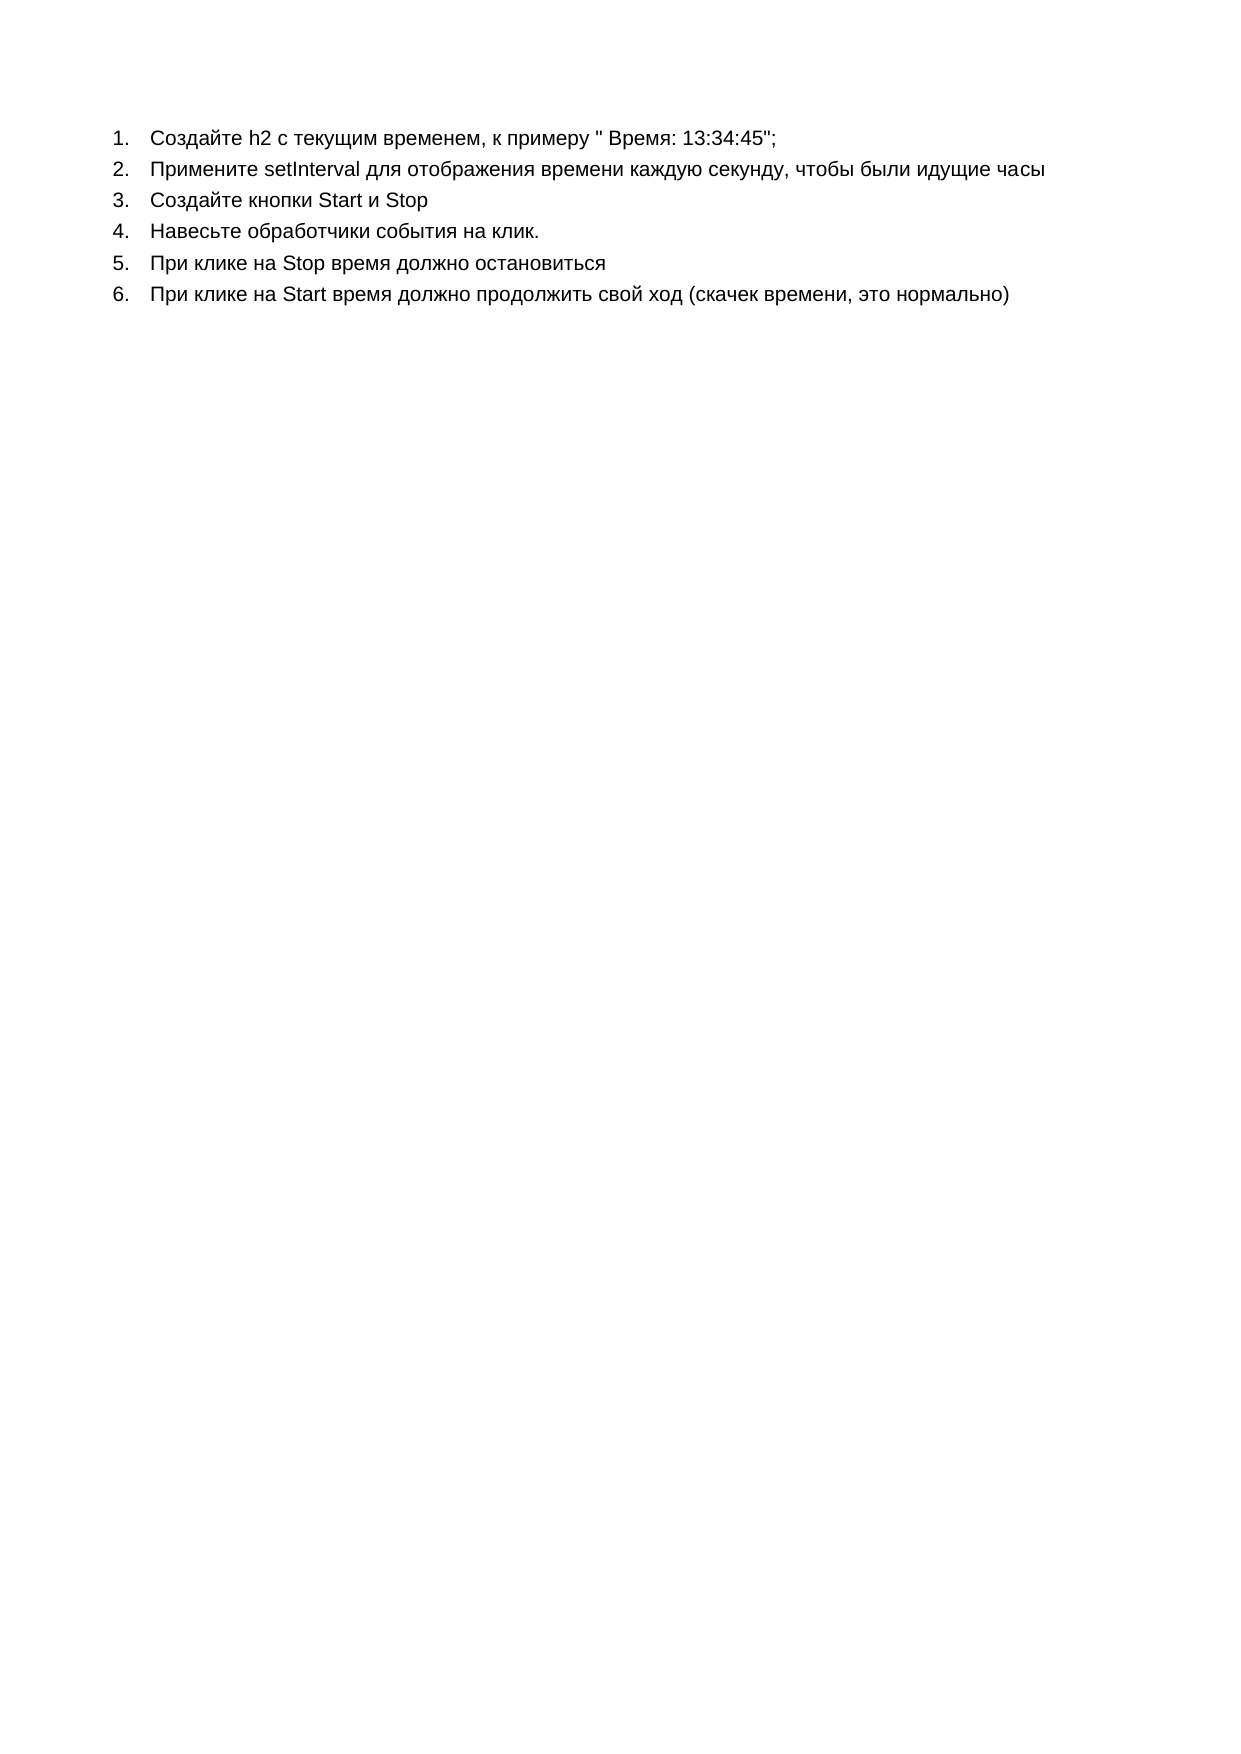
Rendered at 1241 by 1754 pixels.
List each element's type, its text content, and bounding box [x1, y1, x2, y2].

list Навесьте обработчики события на клик. [112, 212, 1090, 243]
list Создайте кнопки Start и Stop [112, 181, 1090, 212]
list Создайте h2 c текущим временем, к примеру " Время: 13:34:45"; [112, 118, 1090, 149]
list При клике на Start время должно продолжить свой ход (скачек времени, это нормально) [112, 274, 1090, 306]
list При клике на Stop время должно остановиться [112, 243, 1090, 274]
list Примените setInterval для отображения времени каждую секунду, чтобы были идущие чаcы [112, 149, 1090, 181]
